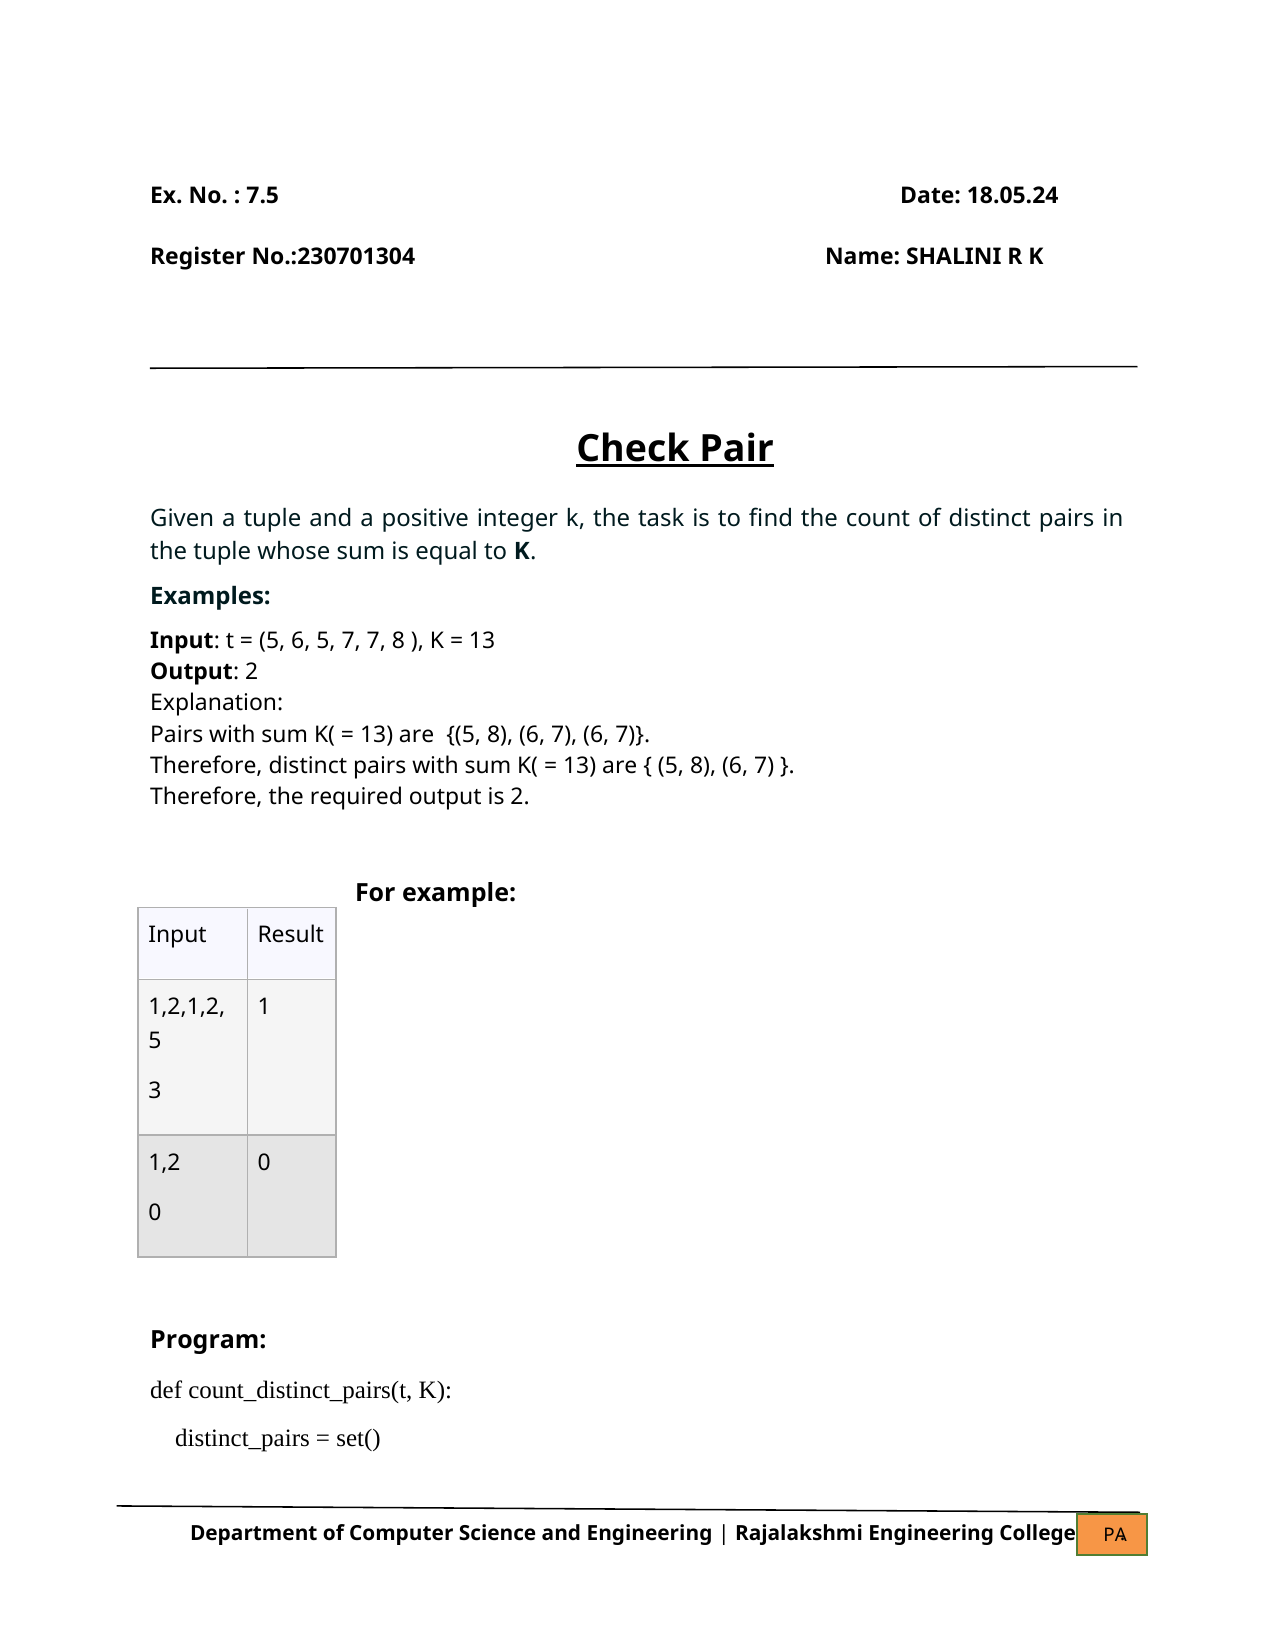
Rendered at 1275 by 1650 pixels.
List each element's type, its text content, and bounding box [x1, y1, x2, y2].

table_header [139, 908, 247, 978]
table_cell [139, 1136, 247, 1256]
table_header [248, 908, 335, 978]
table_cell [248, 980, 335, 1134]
text Given a tuple and a positive integer k, the task is to find the count of distinct pairs in the tuple whose sum is equal to K. [150, 501, 1125, 566]
text Check Pair [225, 421, 1125, 472]
text Ex. No. : 7.5 Date: 18.05.24 [150, 179, 1125, 210]
text Input: t = (5, 6, 5, 7, 7, 8 ), K = 13 Output: 2 Explanation: Pairs with sum K( = 13) are {(5, 8), (6, 7), (6, 7)}. Therefore, distinct pairs with sum K( = 13) are { (5, 8), (6, 7) }. Therefore, the required output is 2. [150, 624, 1125, 811]
text For example: [150, 874, 1125, 908]
text Examples: [150, 579, 1125, 611]
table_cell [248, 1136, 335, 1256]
text Program: [150, 1321, 1125, 1356]
text def count_distinct_pairs(t, K): [150, 1375, 1125, 1404]
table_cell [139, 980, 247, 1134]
text distinct_pairs = set() [150, 1423, 1125, 1451]
text Register No.:230701304 Name: SHALINI R K [150, 239, 1125, 271]
